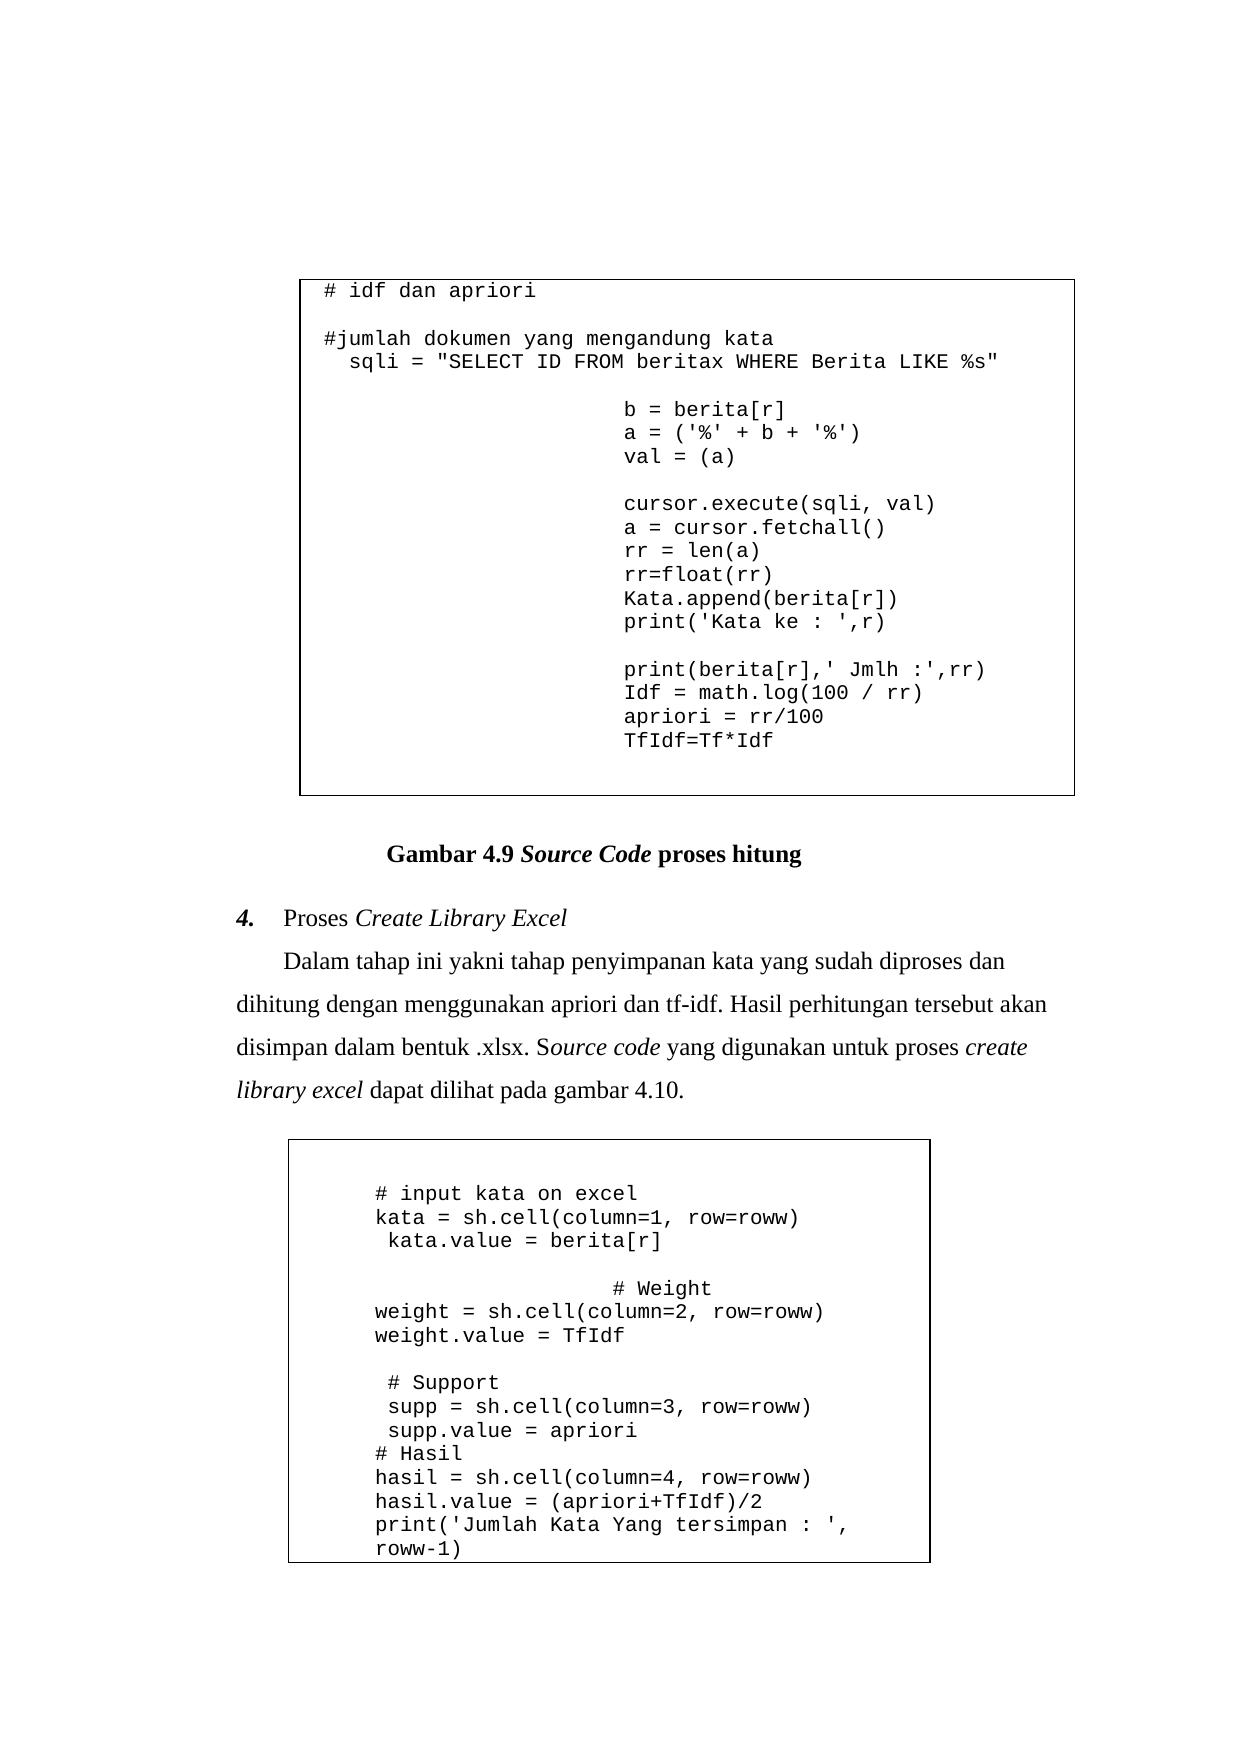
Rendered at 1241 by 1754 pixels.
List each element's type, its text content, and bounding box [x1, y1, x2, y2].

list Proses Create Library Excel [236, 903, 1063, 931]
table_header # idf dan apriori #jumlah dokumen yang mengandung kata sqli = "SELECT ID FROM beritax WHERE Berita LIKE %s" b = berita[r] a = ('%' + b + '%') val = (a) cursor.execute(sqli, val) a = cursor.fetchall() rr = len(a) rr=float(rr) Kata.append(berita[r]) print('Kata ke : ',r) print(berita[r],' Jmlh :',rr) Idf = math.log(100 / rr) apriori = rr/100 TfIdf=Tf*Idf [301, 280, 1074, 794]
text Gambar 4.9 Source Code proses hitung [311, 839, 1063, 867]
list Dalam tahap ini yakni tahap penyimpanan kata yang sudah diproses dan dihitung dengan menggunakan apriori dan tf-idf. Hasil perhitungan tersebut akan disimpan dalam bentuk .xlsx. Source code yang digunakan untuk proses create library excel dapat dilihat pada gambar 4.10. [236, 946, 1063, 1104]
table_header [289, 1140, 929, 1562]
